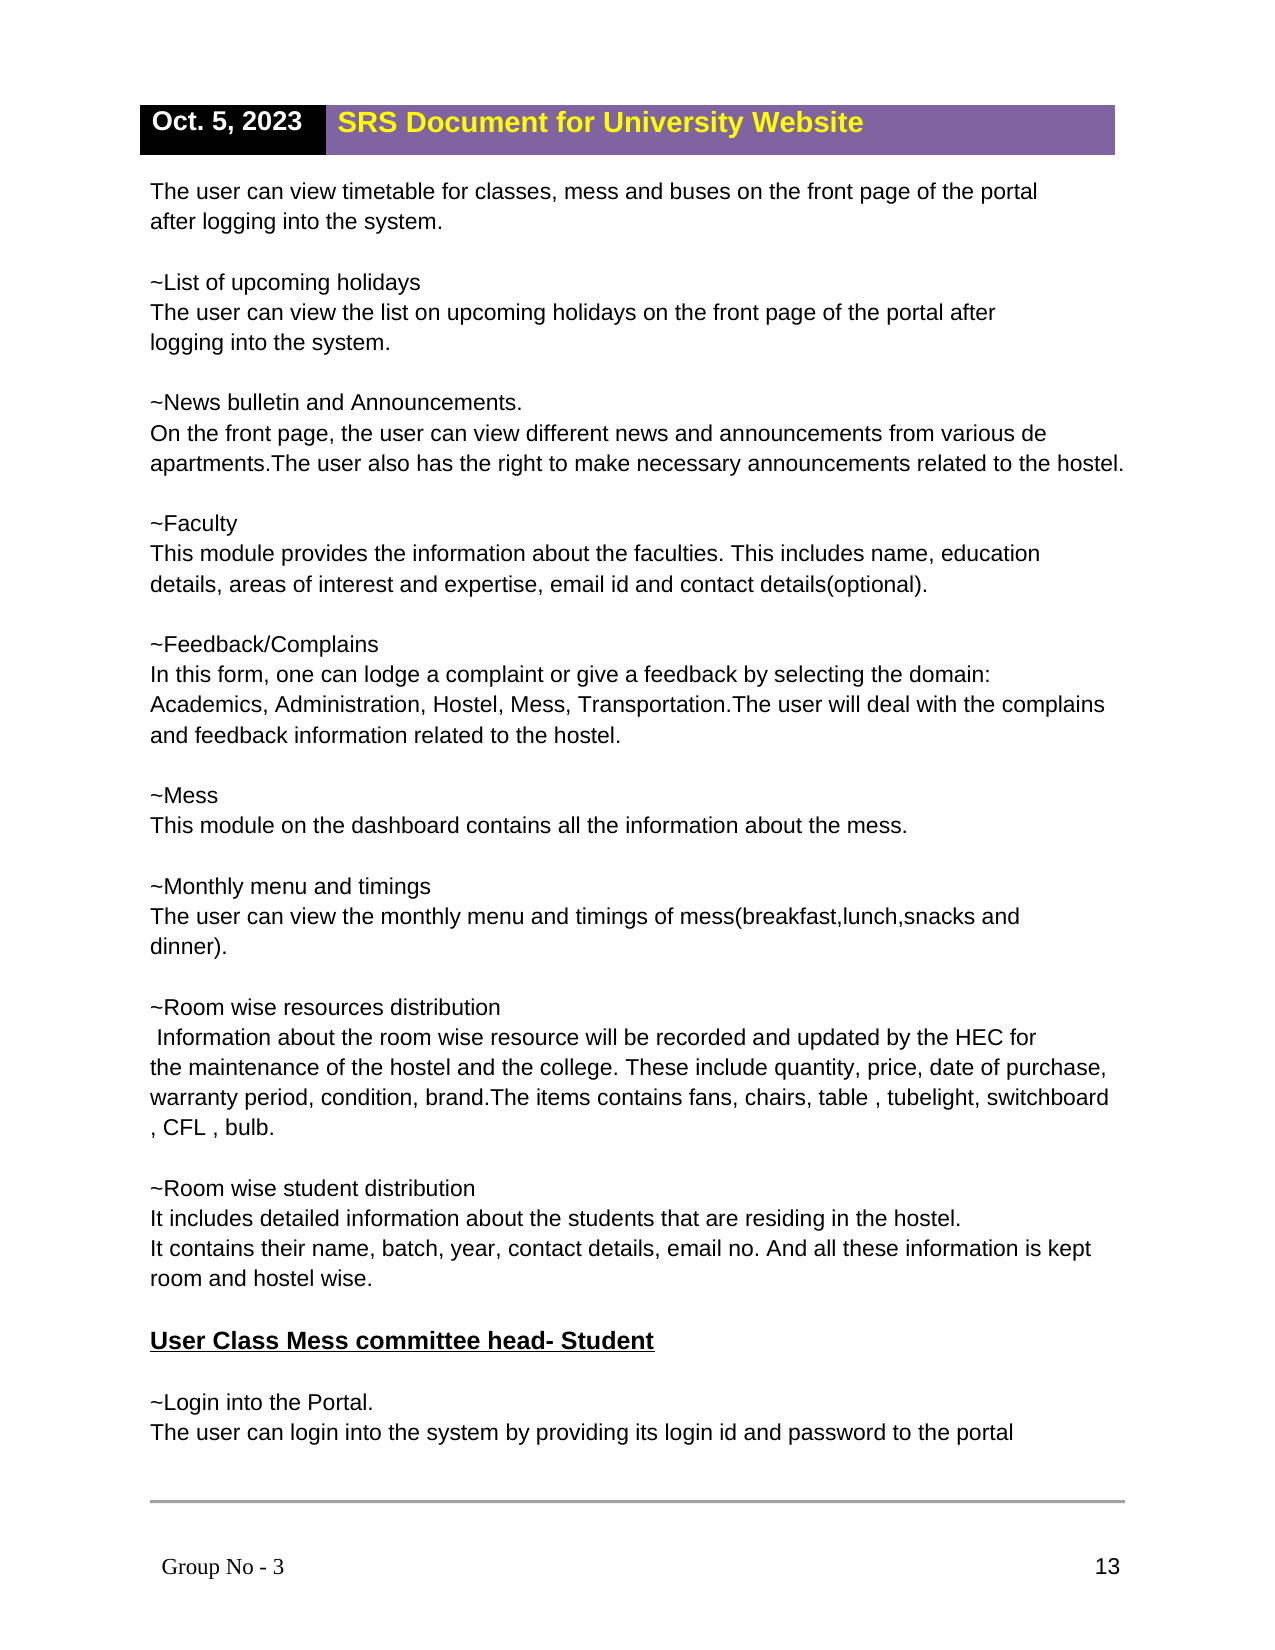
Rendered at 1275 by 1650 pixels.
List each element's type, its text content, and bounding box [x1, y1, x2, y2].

text The user can login into the system by providing its login id and password to the portal [150, 1419, 1125, 1446]
text ~Faculty [150, 510, 1125, 536]
text On the front page, the user can view different news and announcements from various de [150, 419, 1125, 446]
text logging into the system. [150, 329, 1125, 355]
text User Class Mess committee head- Student [150, 1326, 1125, 1354]
text ~Room wise resources distribution [150, 993, 1125, 1020]
text ~News bulletin and Announcements. [150, 389, 1125, 416]
text ~Monthly menu and timings [150, 873, 1125, 899]
text after logging into the system. [150, 208, 1125, 234]
text ~Room wise student distribution [150, 1175, 1125, 1201]
text ~Feedback/Complains [150, 631, 1125, 657]
text details, areas of interest and expertise, email id and contact details(optional). [150, 571, 1125, 597]
text ~Mess [150, 782, 1125, 808]
text ~List of upcoming holidays [150, 268, 1125, 295]
text dinner). [150, 933, 1125, 959]
text ~Login into the Portal. [150, 1389, 1125, 1415]
text It contains their name, batch, year, contact details, email no. And all these information is kept [150, 1235, 1125, 1261]
text The user can view the monthly menu and timings of mess(breakfast,lunch,snacks and [150, 903, 1125, 929]
text room and hostel wise. [150, 1265, 1125, 1292]
text This module on the dashboard contains all the information about the mess. [150, 812, 1125, 838]
text It includes detailed information about the students that are residing in the hostel. [150, 1205, 1125, 1231]
text the maintenance of the hostel and the college. These include quantity, price, date of purchase, [150, 1054, 1125, 1080]
text and feedback information related to the hostel. [150, 722, 1125, 748]
text In this form, one can lodge a complaint or give a feedback by selecting the domain: [150, 661, 1125, 687]
text , CFL , bulb. [150, 1114, 1125, 1141]
text Academics, Administration, Hostel, Mess, Transportation.The user will deal with the complains [150, 691, 1125, 718]
text This module provides the information about the faculties. This includes name, education [150, 540, 1125, 567]
text apartments.The user also has the right to make necessary announcements related to the hostel. [150, 450, 1125, 476]
text Information about the room wise resource will be recorded and updated by the HEC for [150, 1024, 1125, 1050]
text The user can view the list on upcoming holidays on the front page of the portal after [150, 299, 1125, 325]
text warranty period, condition, brand.The items contains fans, chairs, table , tubelight, switchboard [150, 1084, 1125, 1110]
text The user can view timetable for classes, mess and buses on the front page of the portal [150, 166, 1125, 204]
